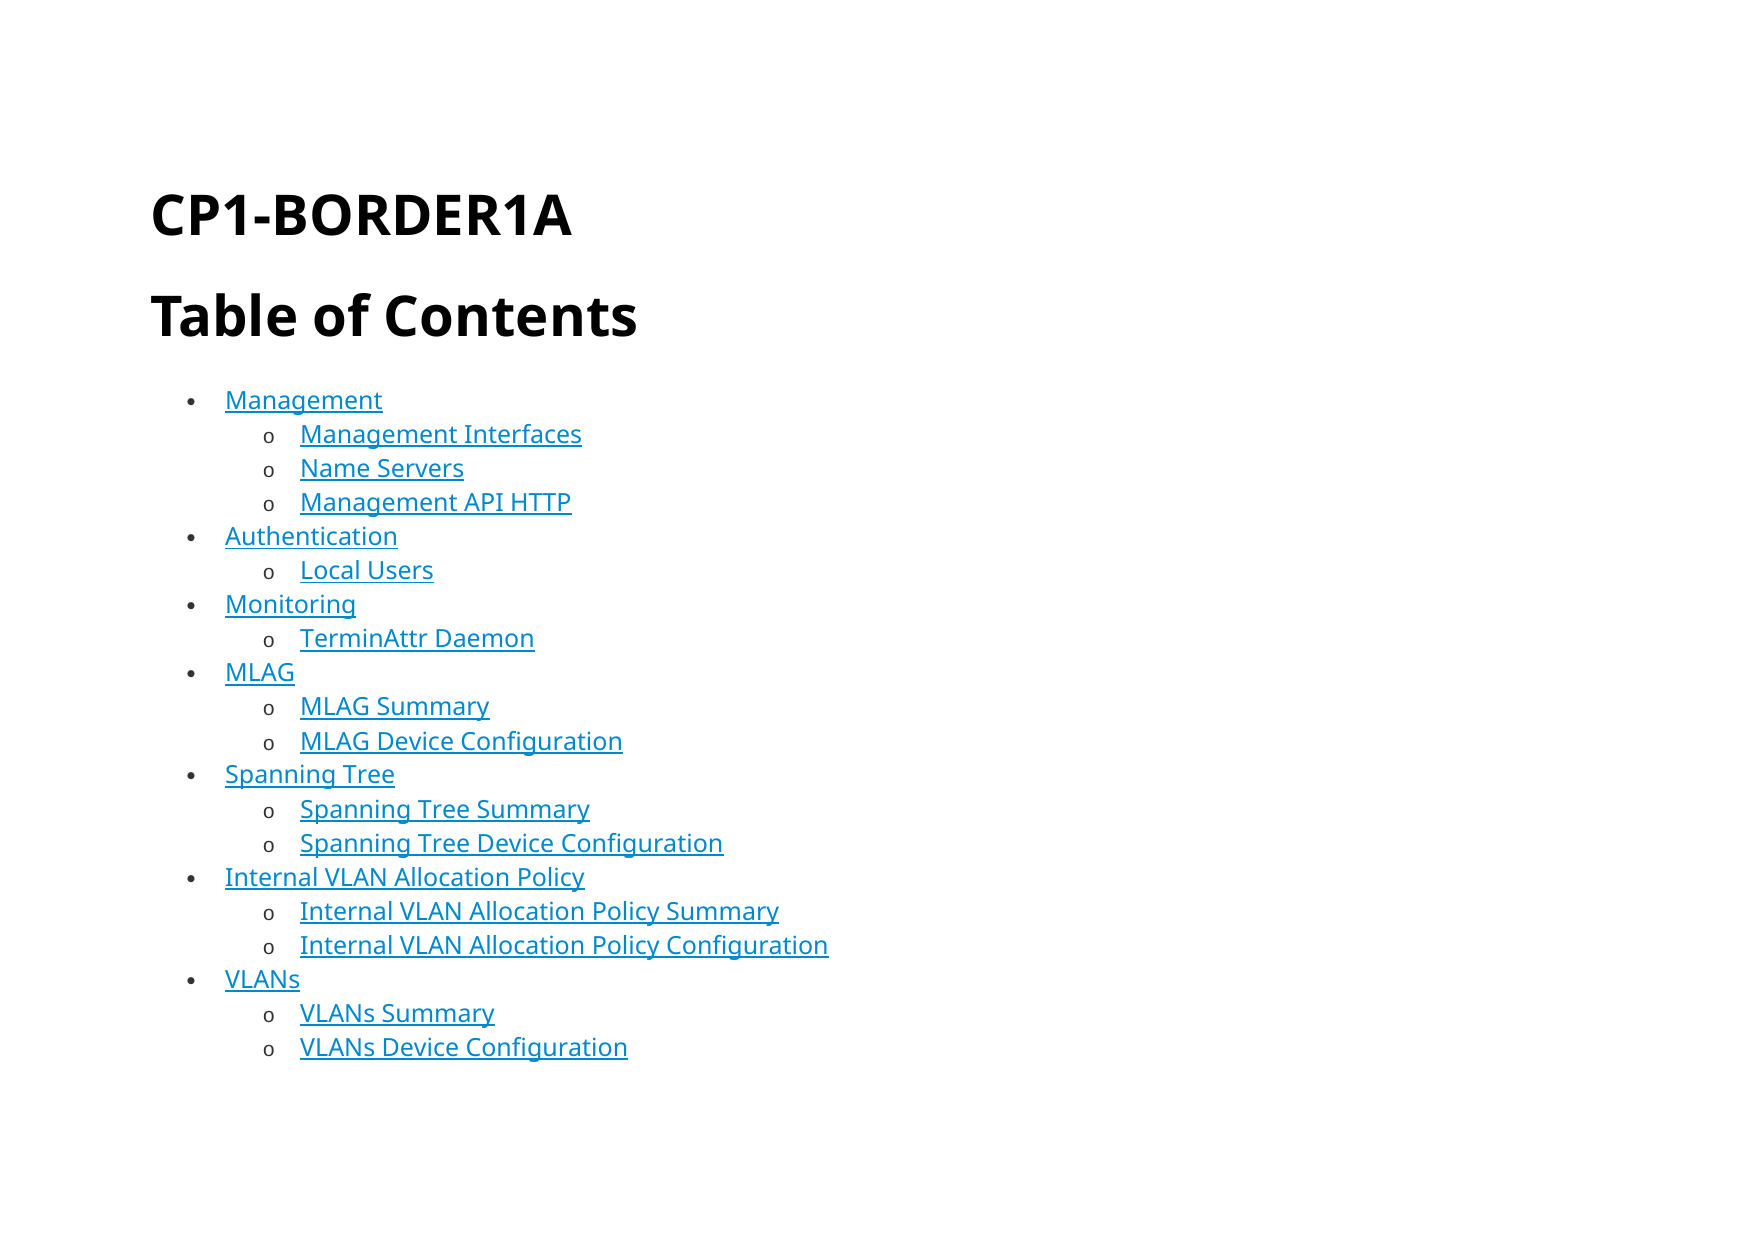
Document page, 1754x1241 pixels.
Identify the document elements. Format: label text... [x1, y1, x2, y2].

text CP1-BORDER1A [150, 175, 1604, 252]
list VLANs Device Configuration [262, 1030, 1604, 1064]
list Management API HTTP [262, 485, 1604, 519]
list Spanning Tree Device Configuration [262, 825, 1604, 859]
text Table of Contents [150, 277, 1604, 353]
list Internal VLAN Allocation Policy [187, 859, 1604, 893]
list VLANs [187, 962, 1604, 996]
list Management [187, 382, 1604, 417]
list Internal VLAN Allocation Policy Summary [262, 893, 1604, 927]
list TerminAttr Daemon [262, 621, 1604, 655]
list VLANs Summary [262, 996, 1604, 1030]
list MLAG Summary [262, 689, 1604, 723]
list Monitoring [187, 587, 1604, 621]
list MLAG Device Configuration [262, 723, 1604, 757]
list Internal VLAN Allocation Policy Configuration [262, 927, 1604, 962]
list MLAG [187, 655, 1604, 689]
list Local Users [262, 553, 1604, 587]
list Management Interfaces [262, 417, 1604, 451]
list Name Servers [262, 451, 1604, 485]
list Authentication [187, 519, 1604, 553]
list Spanning Tree [187, 757, 1604, 791]
list Spanning Tree Summary [262, 791, 1604, 825]
